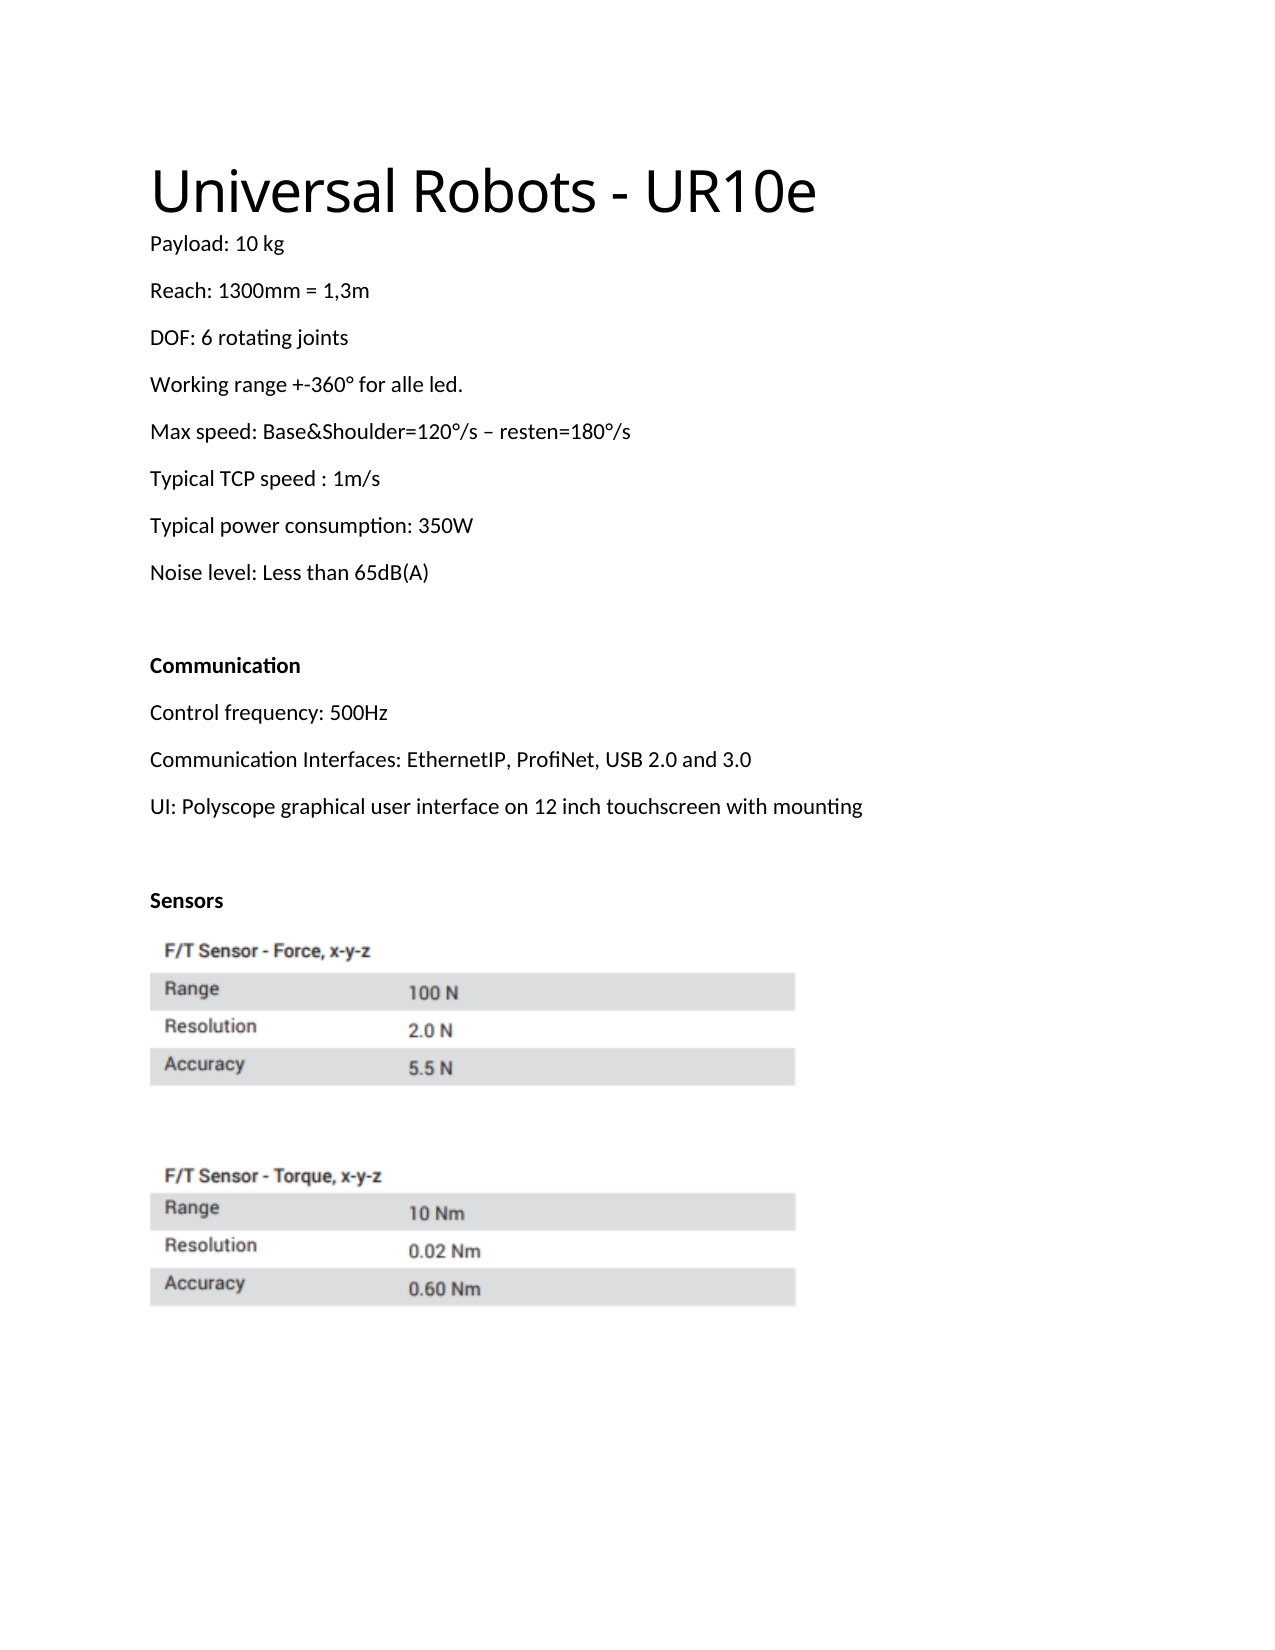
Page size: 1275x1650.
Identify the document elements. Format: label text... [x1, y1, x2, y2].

picture [150, 932, 827, 1097]
text Sensors [150, 886, 1125, 914]
text Communication [150, 651, 1125, 679]
text Payload: 10 kg [150, 229, 1125, 257]
text Noise level: Less than 65dB(A) [150, 558, 1125, 586]
text DOF: 6 rotating joints [150, 323, 1125, 351]
title Universal Robots - UR10e [150, 150, 1125, 229]
text Reach: 1300mm = 1,3m [150, 276, 1125, 304]
text Typical power consumption: 350W [150, 511, 1125, 539]
picture [150, 1162, 801, 1313]
text Communication Interfaces: EthernetIP, ProfiNet, USB 2.0 and 3.0 [150, 745, 1125, 773]
text Typical TCP speed : 1m/s [150, 464, 1125, 492]
text Working range +-360° for alle led. [150, 370, 1125, 398]
text Max speed: Base&Shoulder=120°/s – resten=180°/s [150, 417, 1125, 445]
text UI: Polyscope graphical user interface on 12 inch touchscreen with mounting [150, 792, 1125, 820]
text Control frequency: 500Hz [150, 698, 1125, 726]
